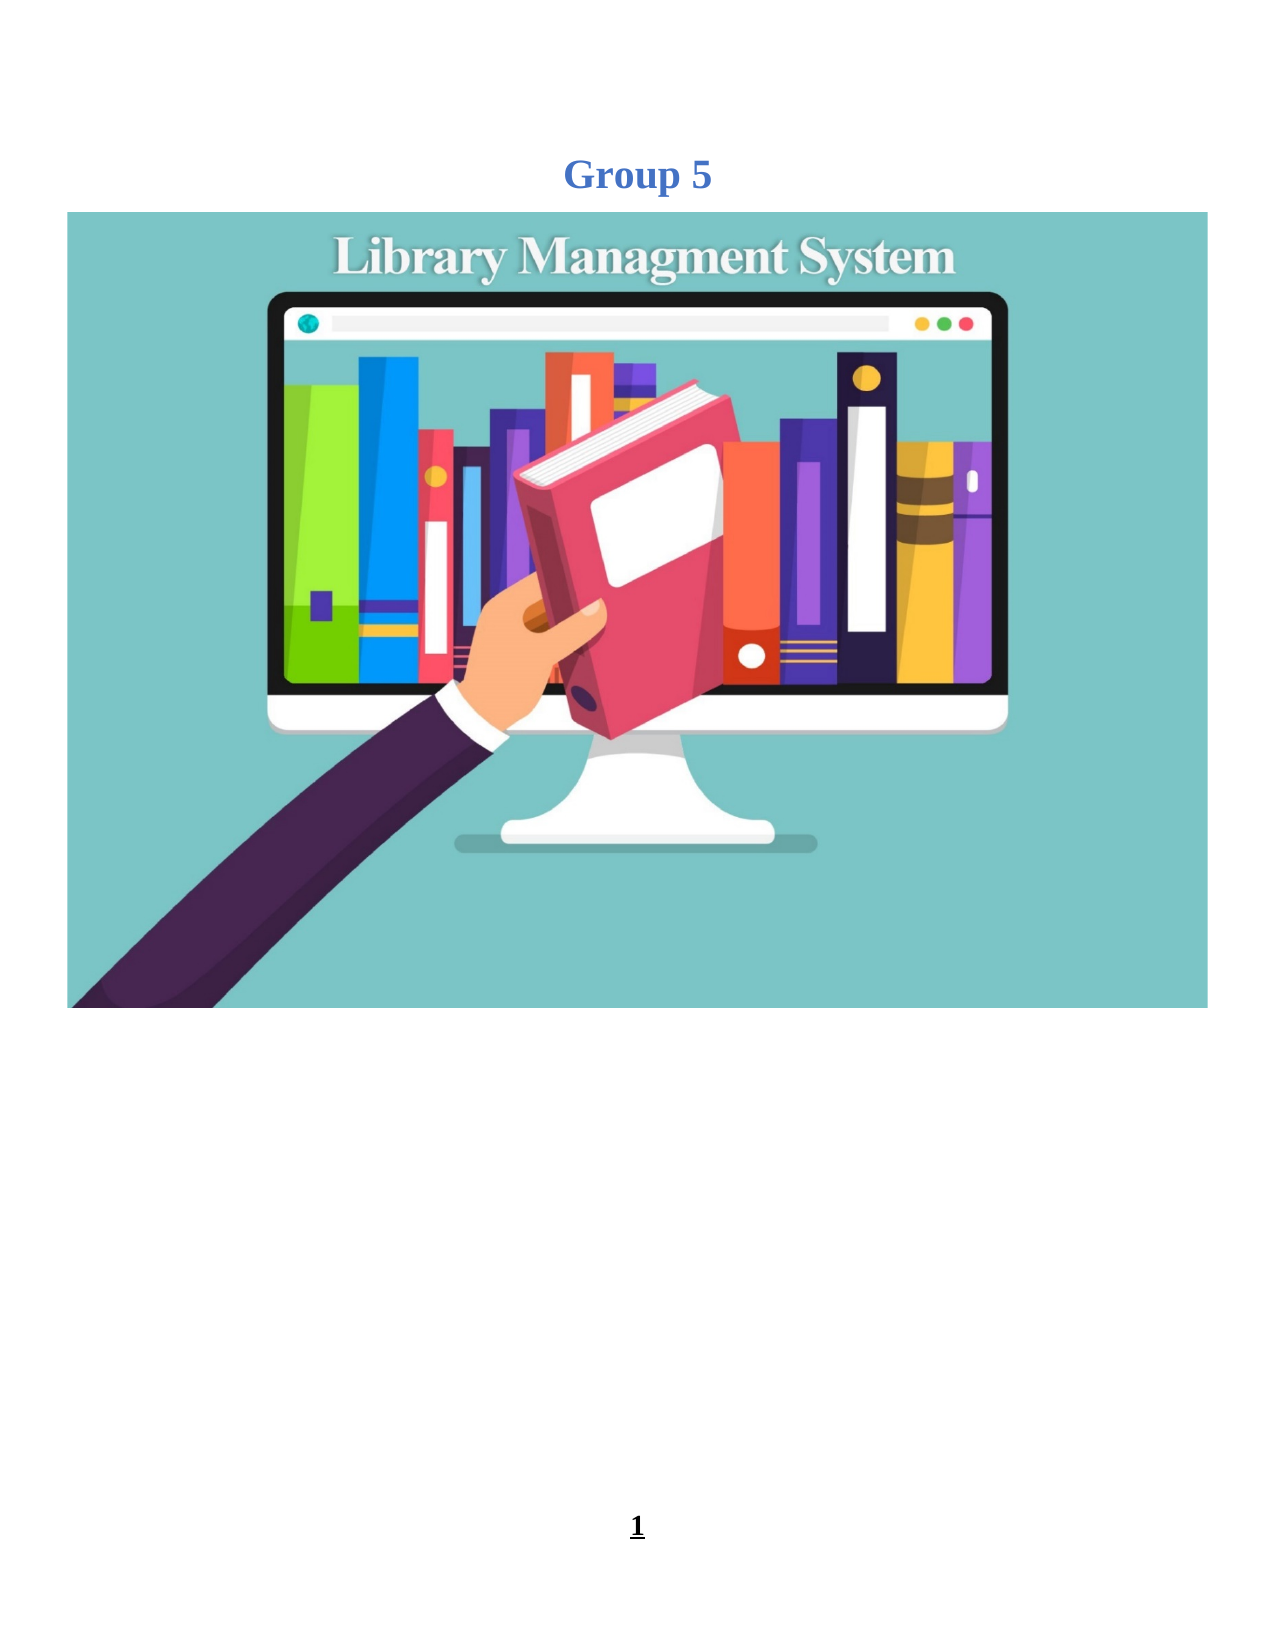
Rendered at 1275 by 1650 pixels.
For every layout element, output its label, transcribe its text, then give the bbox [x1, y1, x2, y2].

picture [67, 212, 1208, 1008]
text Group 5 [150, 150, 1125, 198]
